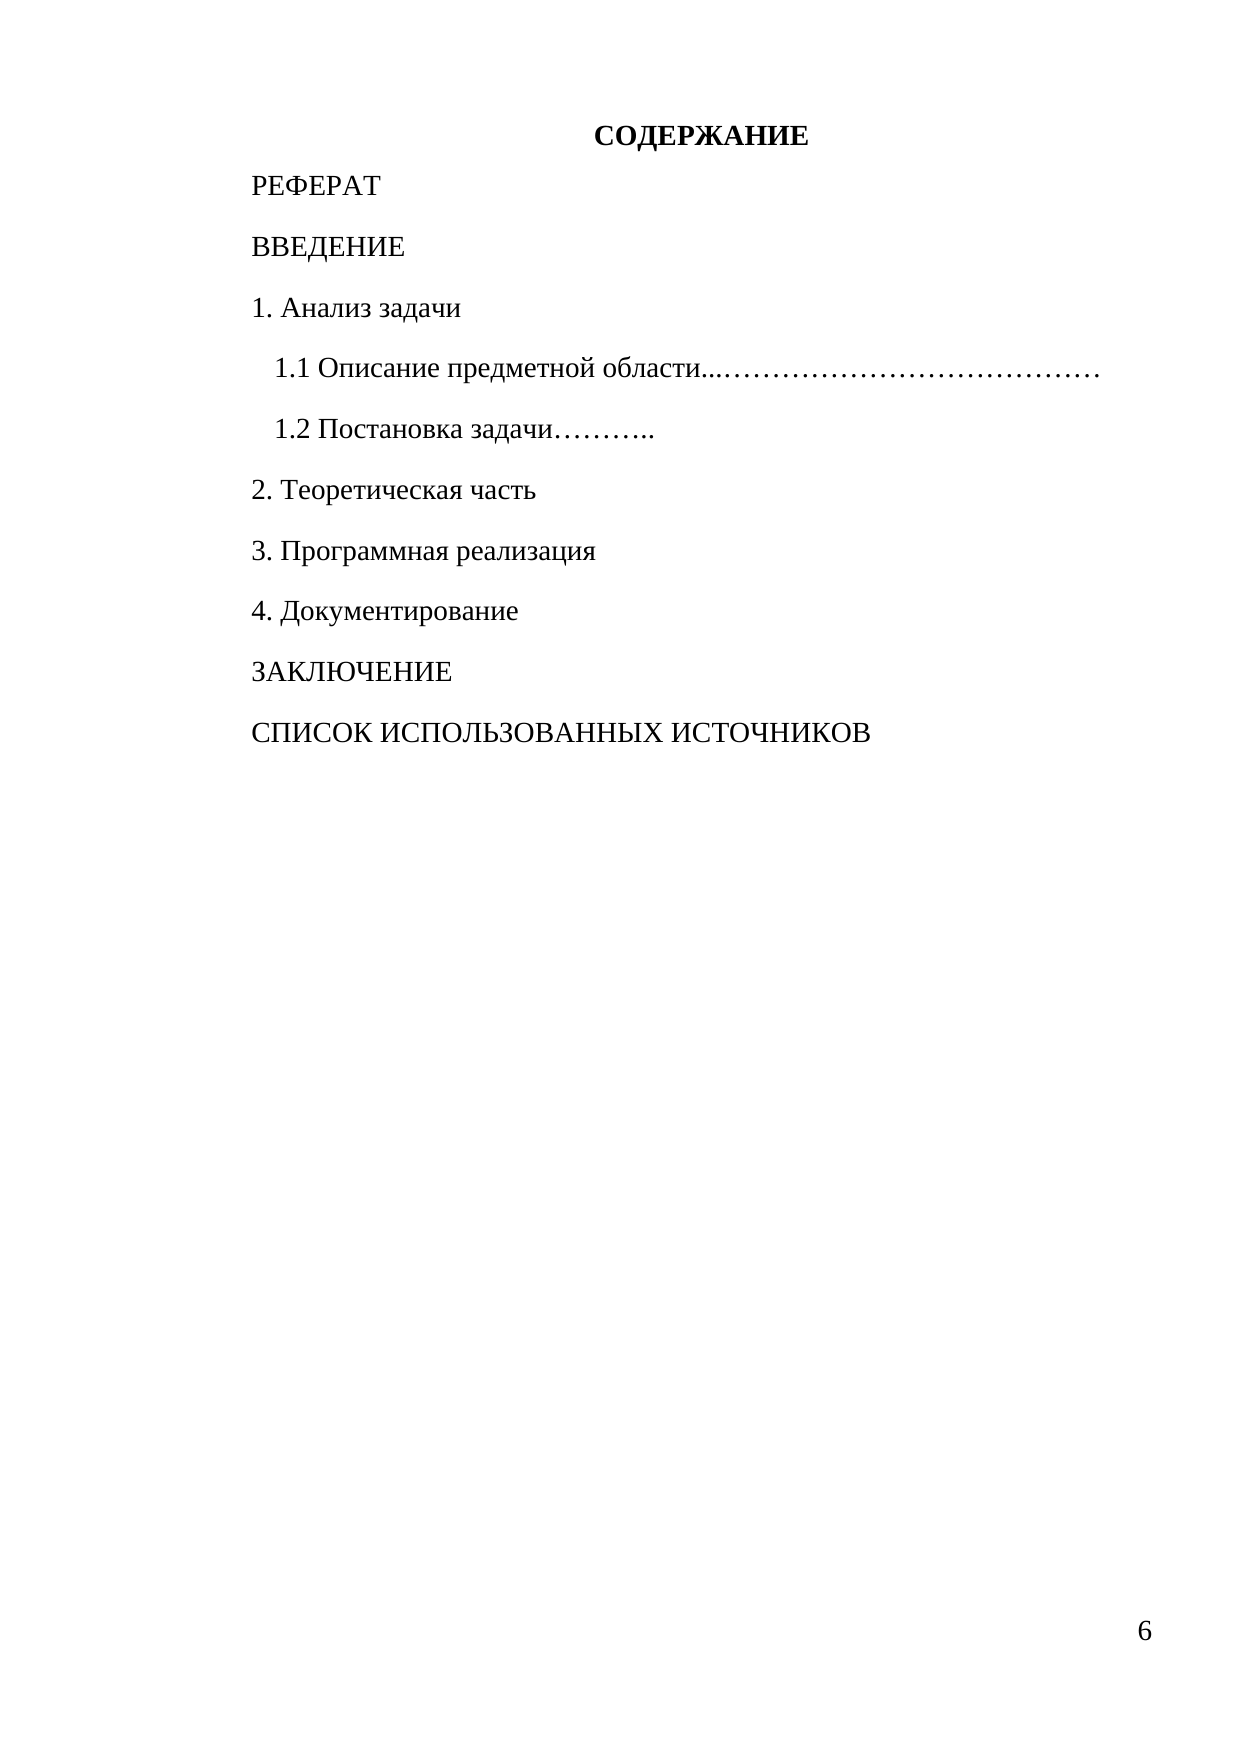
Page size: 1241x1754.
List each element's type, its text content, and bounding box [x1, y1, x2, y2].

text ЗАКЛЮЧЕНИЕ 17 [177, 654, 1152, 688]
text СОДЕРЖАНИЕ [177, 118, 1152, 152]
text 1.2 Постановка задачи……….. 8 [200, 411, 1152, 445]
text 4. Документирование 16 [177, 593, 1152, 627]
text 1. Анализ задачи 8 [177, 290, 1152, 323]
text 2. Теоретическая часть 9 [177, 472, 1152, 506]
text РЕФЕРАТ 5 [177, 168, 1152, 202]
text 3. Программная реализация 14 [177, 533, 1152, 566]
text 1.1 Описание предметной области...……………………………………8 [200, 351, 1152, 384]
text ВВЕДЕНИЕ 7 [177, 229, 1152, 263]
text СПИСОК ИСПОЛЬЗОВАННЫХ ИСТОЧНИКОВ 18 [177, 715, 1152, 748]
